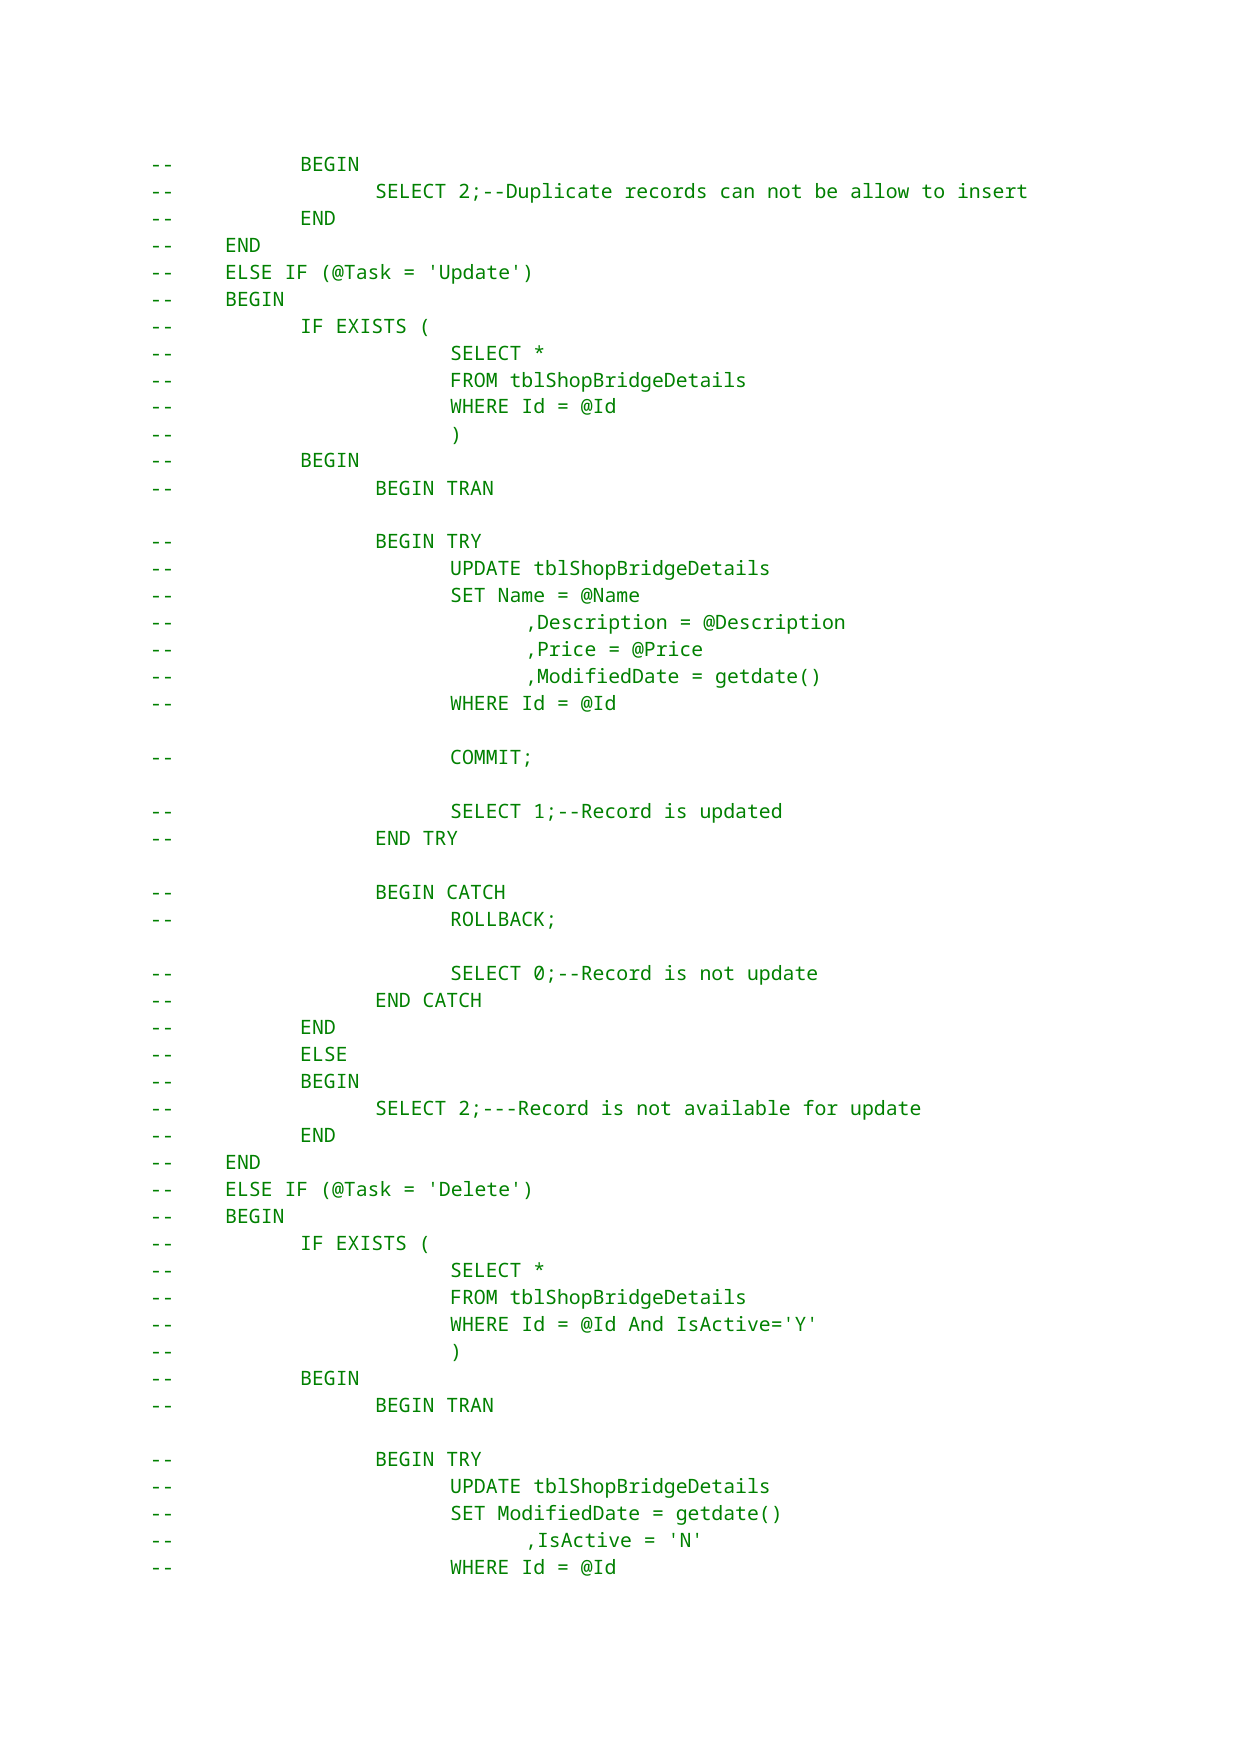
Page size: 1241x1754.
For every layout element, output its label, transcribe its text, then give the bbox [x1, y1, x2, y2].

text -- END [150, 1121, 1090, 1148]
text -- SET Name = @Name [150, 582, 1090, 609]
text -- ELSE IF (@Task = 'Update') [150, 258, 1090, 285]
text -- WHERE Id = @Id [150, 1553, 1090, 1580]
text -- ,IsActive = 'N' [150, 1526, 1090, 1553]
text -- ELSE IF (@Task = 'Delete') [150, 1175, 1090, 1202]
text -- END [150, 1148, 1090, 1175]
text -- BEGIN TRAN [150, 474, 1090, 501]
text -- WHERE Id = @Id [150, 393, 1090, 420]
text -- END CATCH [150, 986, 1090, 1013]
text -- BEGIN TRAN [150, 1391, 1090, 1418]
text -- WHERE Id = @Id And IsActive='Y' [150, 1310, 1090, 1337]
text -- UPDATE tblShopBridgeDetails [150, 555, 1090, 582]
text -- BEGIN TRY [150, 1445, 1090, 1472]
text -- BEGIN [150, 285, 1090, 312]
text -- BEGIN [150, 1067, 1090, 1094]
text -- SELECT 1;--Record is updated [150, 797, 1090, 824]
text -- UPDATE tblShopBridgeDetails [150, 1472, 1090, 1499]
text -- SELECT * [150, 1256, 1090, 1283]
text -- END TRY [150, 824, 1090, 851]
text -- BEGIN [150, 447, 1090, 474]
text -- IF EXISTS ( [150, 312, 1090, 339]
text -- ) [150, 1337, 1090, 1364]
text -- BEGIN CATCH [150, 878, 1090, 905]
text -- END [150, 204, 1090, 231]
text -- END [150, 1013, 1090, 1040]
text -- END [150, 231, 1090, 258]
text -- ROLLBACK; [150, 905, 1090, 932]
text -- ,ModifiedDate = getdate() [150, 663, 1090, 689]
text -- FROM tblShopBridgeDetails [150, 1283, 1090, 1310]
text -- SELECT 2;---Record is not available for update [150, 1094, 1090, 1121]
text -- ,Description = @Description [150, 609, 1090, 636]
text -- ) [150, 420, 1090, 447]
text -- IF EXISTS ( [150, 1229, 1090, 1256]
text -- FROM tblShopBridgeDetails [150, 366, 1090, 393]
text -- SELECT 0;--Record is not update [150, 959, 1090, 986]
text -- WHERE Id = @Id [150, 689, 1090, 717]
text -- SELECT * [150, 339, 1090, 366]
text -- BEGIN [150, 1202, 1090, 1229]
text -- BEGIN [150, 150, 1090, 177]
text -- SET ModifiedDate = getdate() [150, 1499, 1090, 1526]
text -- BEGIN [150, 1364, 1090, 1391]
text -- BEGIN TRY [150, 528, 1090, 555]
text -- SELECT 2;--Duplicate records can not be allow to insert [150, 177, 1090, 204]
text -- ELSE [150, 1040, 1090, 1067]
text -- ,Price = @Price [150, 636, 1090, 663]
text -- COMMIT; [150, 743, 1090, 771]
